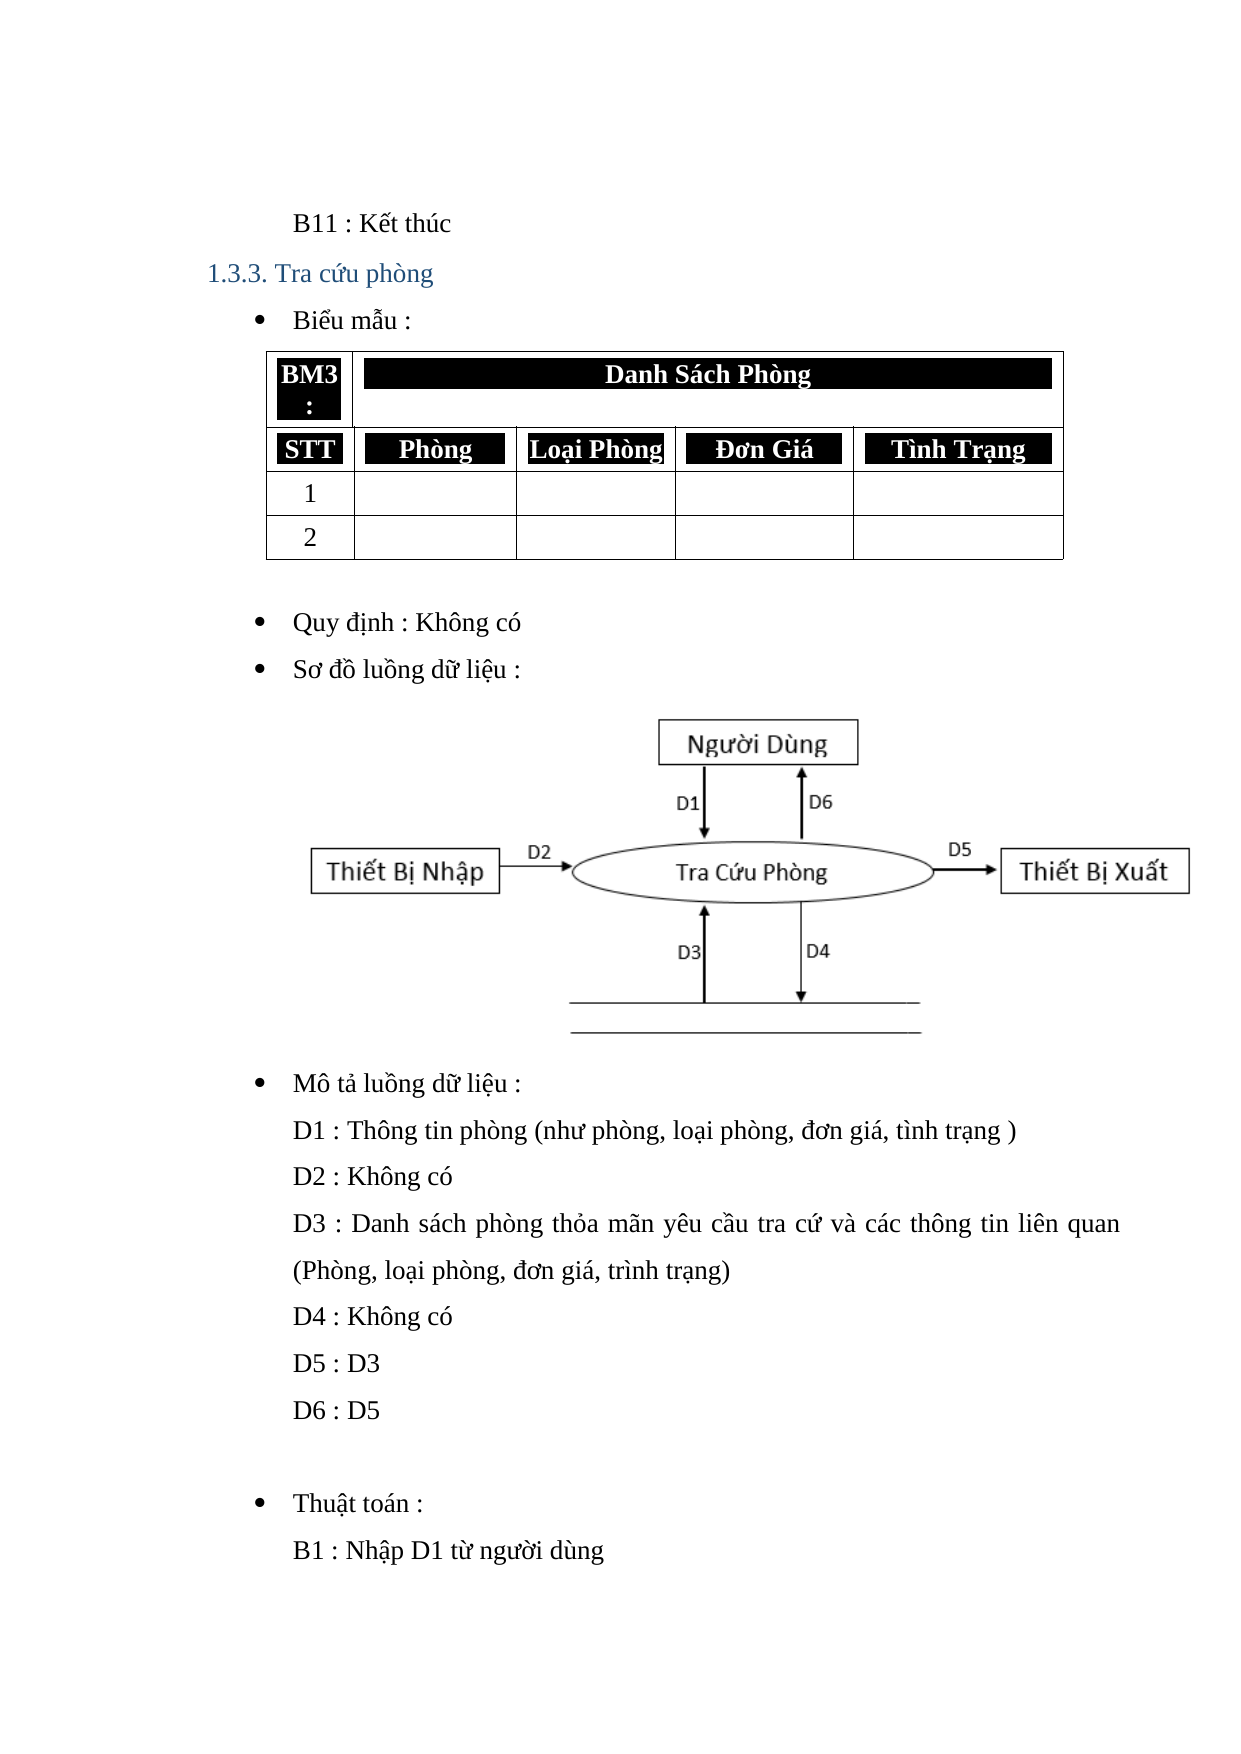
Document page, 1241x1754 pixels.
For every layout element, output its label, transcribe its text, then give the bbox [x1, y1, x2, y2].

list D6 : D5 [293, 1394, 1122, 1425]
table_cell [355, 472, 516, 515]
table_header BM3: [267, 352, 352, 426]
list Quy định : Không có [255, 606, 1122, 637]
table_cell [355, 516, 516, 559]
list D5 : D3 [293, 1347, 1122, 1378]
table_header Danh Sách Phòng [353, 352, 1063, 426]
table_cell [517, 516, 675, 559]
table_cell [854, 516, 1063, 559]
table_cell [676, 472, 853, 515]
table_cell Loại Phòng [517, 428, 675, 471]
picture [292, 700, 1209, 1050]
list D2 : Không có [293, 1160, 1122, 1192]
table_cell Đơn Giá [676, 428, 853, 471]
table_cell [676, 516, 853, 559]
table_cell 2 [267, 516, 354, 559]
list Thuật toán : [255, 1487, 1122, 1518]
table_cell Tình Trạng [854, 428, 1063, 471]
list Sơ đồ luồng dữ liệu : [255, 653, 1122, 684]
list B11 : Kết thúc [293, 207, 1122, 238]
table_cell [854, 472, 1063, 515]
table_cell 1 [267, 472, 354, 515]
subtitle 1.3.3. Tra cứu phòng [207, 258, 1122, 289]
list Mô tả luồng dữ liệu : [255, 1067, 1122, 1098]
table_cell Phòng [355, 428, 516, 471]
list D1 : Thông tin phòng (như phòng, loại phòng, đơn giá, tình trạng ) [293, 1114, 1122, 1145]
list D3 : Danh sách phòng thỏa mãn yêu cầu tra cứ và các thông tin liên quan (Phòng, loại phòng, đơn giá, trình trạng) [293, 1207, 1122, 1285]
list D4 : Không có [293, 1300, 1122, 1332]
table_cell STT [267, 428, 354, 471]
list Biểu mẫu : [255, 304, 1122, 336]
list B1 : Nhập D1 từ người dùng [293, 1534, 1122, 1565]
table_cell [517, 472, 675, 515]
